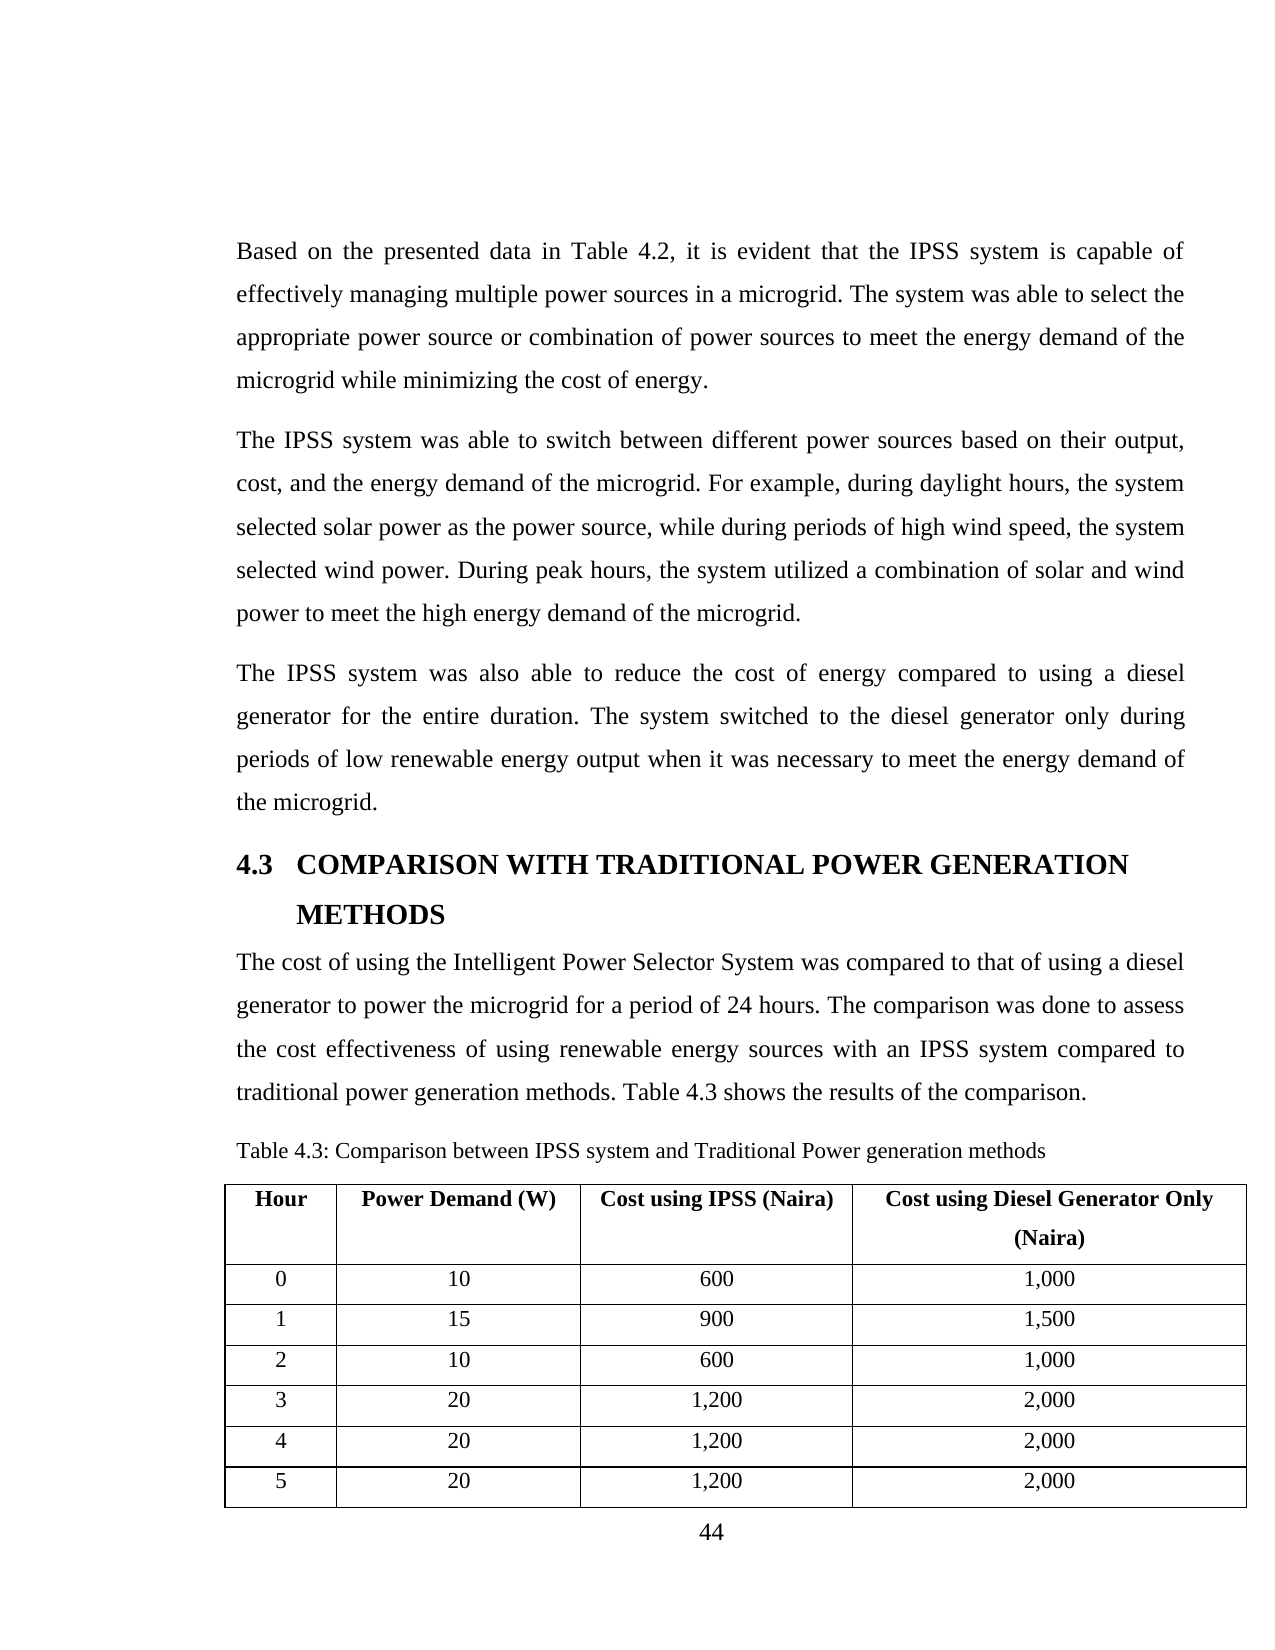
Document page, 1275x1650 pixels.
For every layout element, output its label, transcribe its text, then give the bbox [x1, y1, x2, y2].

table_cell 1,500 [853, 1305, 1246, 1345]
table_cell 2,000 [853, 1427, 1246, 1466]
table_header Cost using IPSS (Naira) [581, 1185, 852, 1264]
table_cell 600 [581, 1346, 852, 1385]
text The cost of using the Intelligent Power Selector System was compared to that of using a diesel generator to power the microgrid for a period of 24 hours. The comparison was done to assess the cost effectiveness of using renewable energy sources with an IPSS system compared to traditional power generation methods. Table 4.3 shows the results of the comparison. [236, 947, 1186, 1106]
table_cell 0 [226, 1265, 336, 1304]
table_cell 1,200 [581, 1386, 852, 1426]
table_cell 10 [337, 1346, 580, 1385]
table_cell 600 [581, 1265, 852, 1304]
table_cell 1 [226, 1305, 336, 1345]
table_cell 2,000 [853, 1386, 1246, 1426]
table_cell 20 [337, 1468, 580, 1507]
table_cell 1,000 [853, 1265, 1246, 1304]
table_cell 1,200 [581, 1468, 852, 1507]
table_cell 20 [337, 1427, 580, 1466]
table_cell 3 [226, 1386, 336, 1426]
text Based on the presented data in Table 4.2, it is evident that the IPSS system is capable of effectively managing multiple power sources in a microgrid. The system was able to select the appropriate power source or combination of power sources to meet the energy demand of the microgrid while minimizing the cost of energy. [236, 236, 1186, 394]
table_cell 900 [581, 1305, 852, 1345]
table_header Hour [226, 1185, 336, 1264]
table_cell 2,000 [853, 1468, 1246, 1507]
table_cell 10 [337, 1265, 580, 1304]
table_cell 2 [226, 1346, 336, 1385]
subtitle COMPARISON WITH TRADITIONAL POWER GENERATION METHODS [236, 847, 1186, 931]
table_cell 15 [337, 1305, 580, 1345]
table_cell 1,200 [581, 1427, 852, 1466]
text The IPSS system was able to switch between different power sources based on their output, cost, and the energy demand of the microgrid. For example, during daylight hours, the system selected solar power as the power source, while during periods of high wind speed, the system selected wind power. During peak hours, the system utilized a combination of solar and wind power to meet the high energy demand of the microgrid. [236, 425, 1186, 627]
table_header Power Demand (W) [337, 1185, 580, 1264]
table_cell 20 [337, 1386, 580, 1426]
table_header Cost using Diesel Generator Only (Naira) [853, 1185, 1246, 1264]
table_cell 4 [226, 1427, 336, 1466]
table_cell 5 [226, 1468, 336, 1507]
table_cell 1,000 [853, 1346, 1246, 1385]
text The IPSS system was also able to reduce the cost of energy compared to using a diesel generator for the entire duration. The system switched to the diesel generator only during periods of low renewable energy output when it was necessary to meet the energy demand of the microgrid. [236, 658, 1186, 816]
